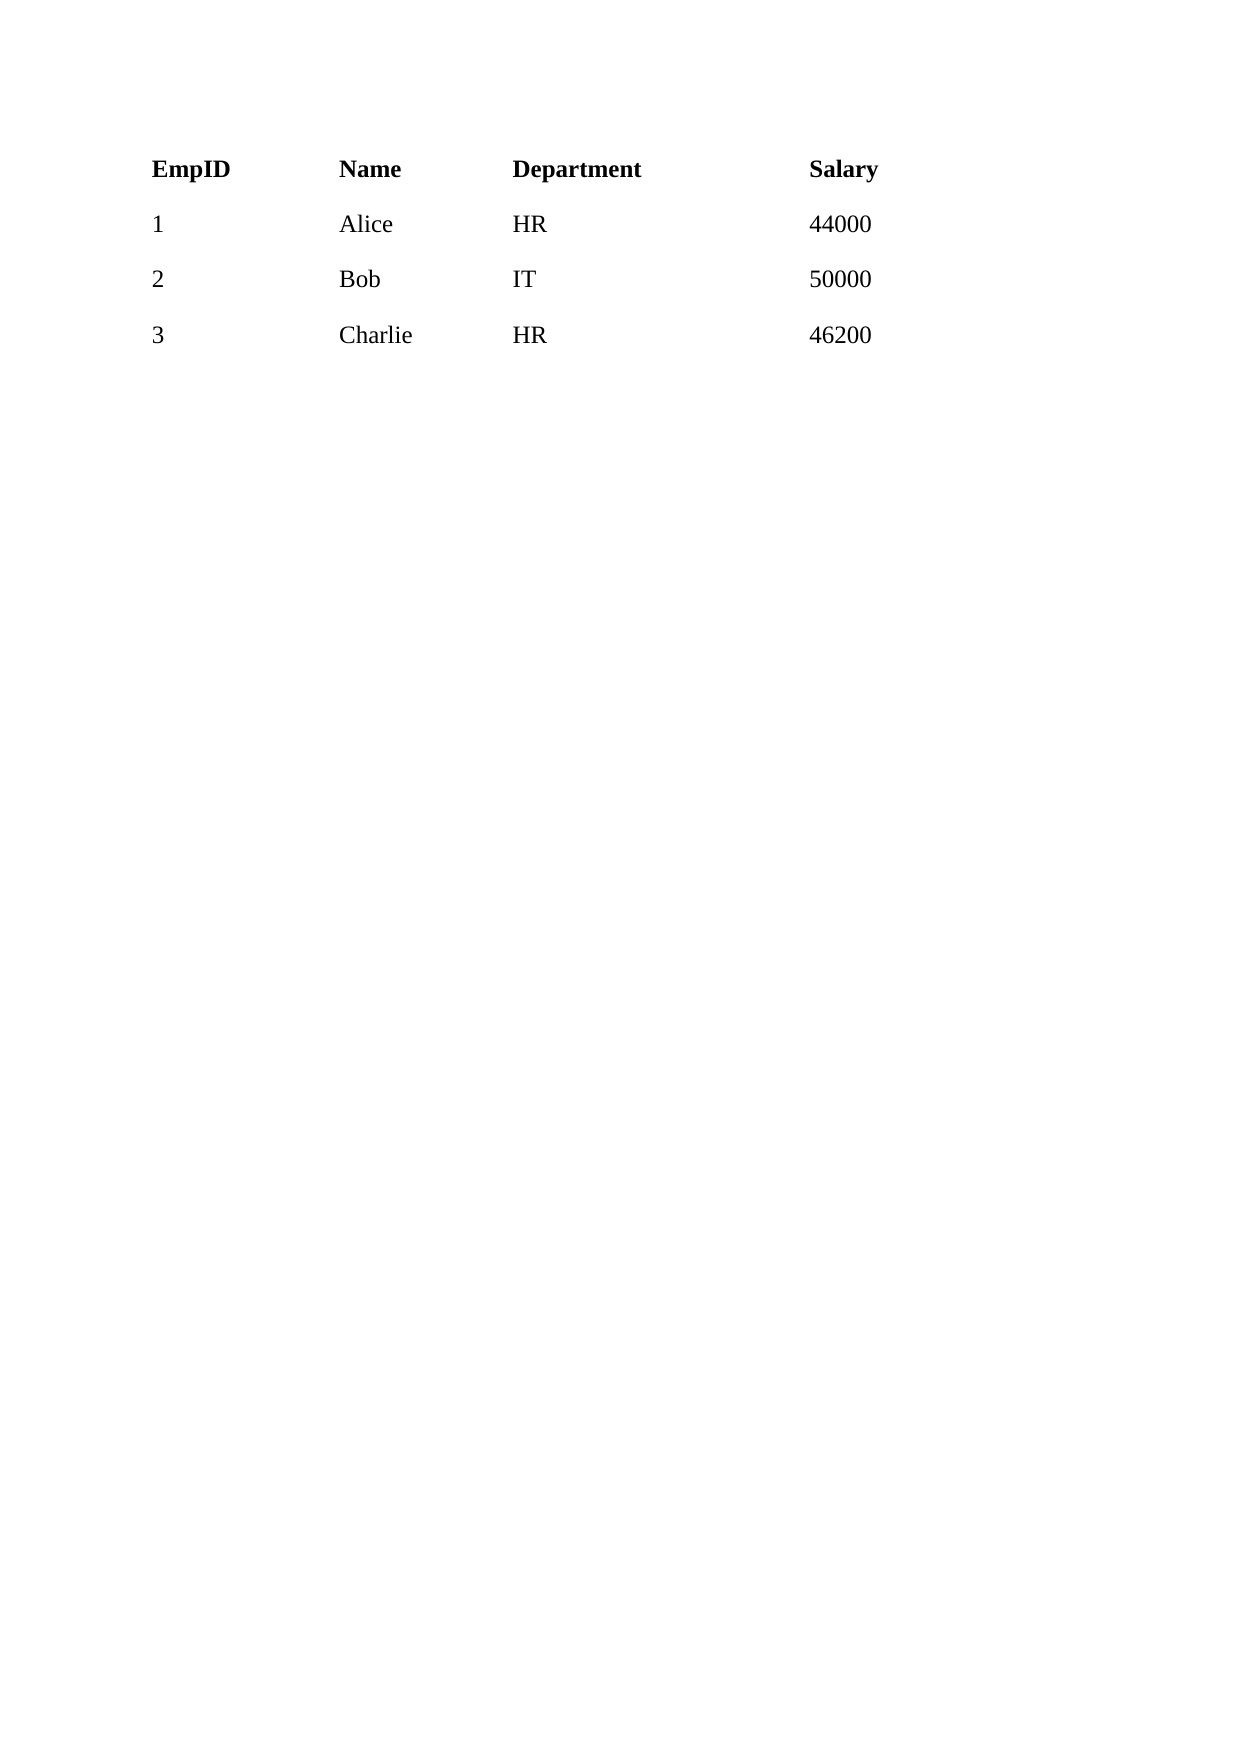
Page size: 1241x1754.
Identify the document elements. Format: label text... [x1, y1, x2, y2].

table_cell 50000 [808, 260, 973, 316]
table_header Salary [808, 150, 973, 206]
table_header Department [511, 150, 807, 206]
table_cell 2 [150, 260, 337, 316]
table_cell IT [511, 260, 807, 316]
table_header Name [338, 150, 511, 206]
table_cell Bob [338, 260, 511, 316]
table_header EmpID [150, 150, 337, 206]
table_cell HR [511, 206, 807, 260]
table_cell 3 [150, 316, 337, 372]
table_cell 1 [150, 206, 337, 260]
table_cell 46200 [808, 316, 973, 372]
table_cell Alice [338, 206, 511, 260]
table_cell HR [511, 316, 807, 372]
table_cell 44000 [808, 206, 973, 260]
table_cell Charlie [338, 316, 511, 372]
